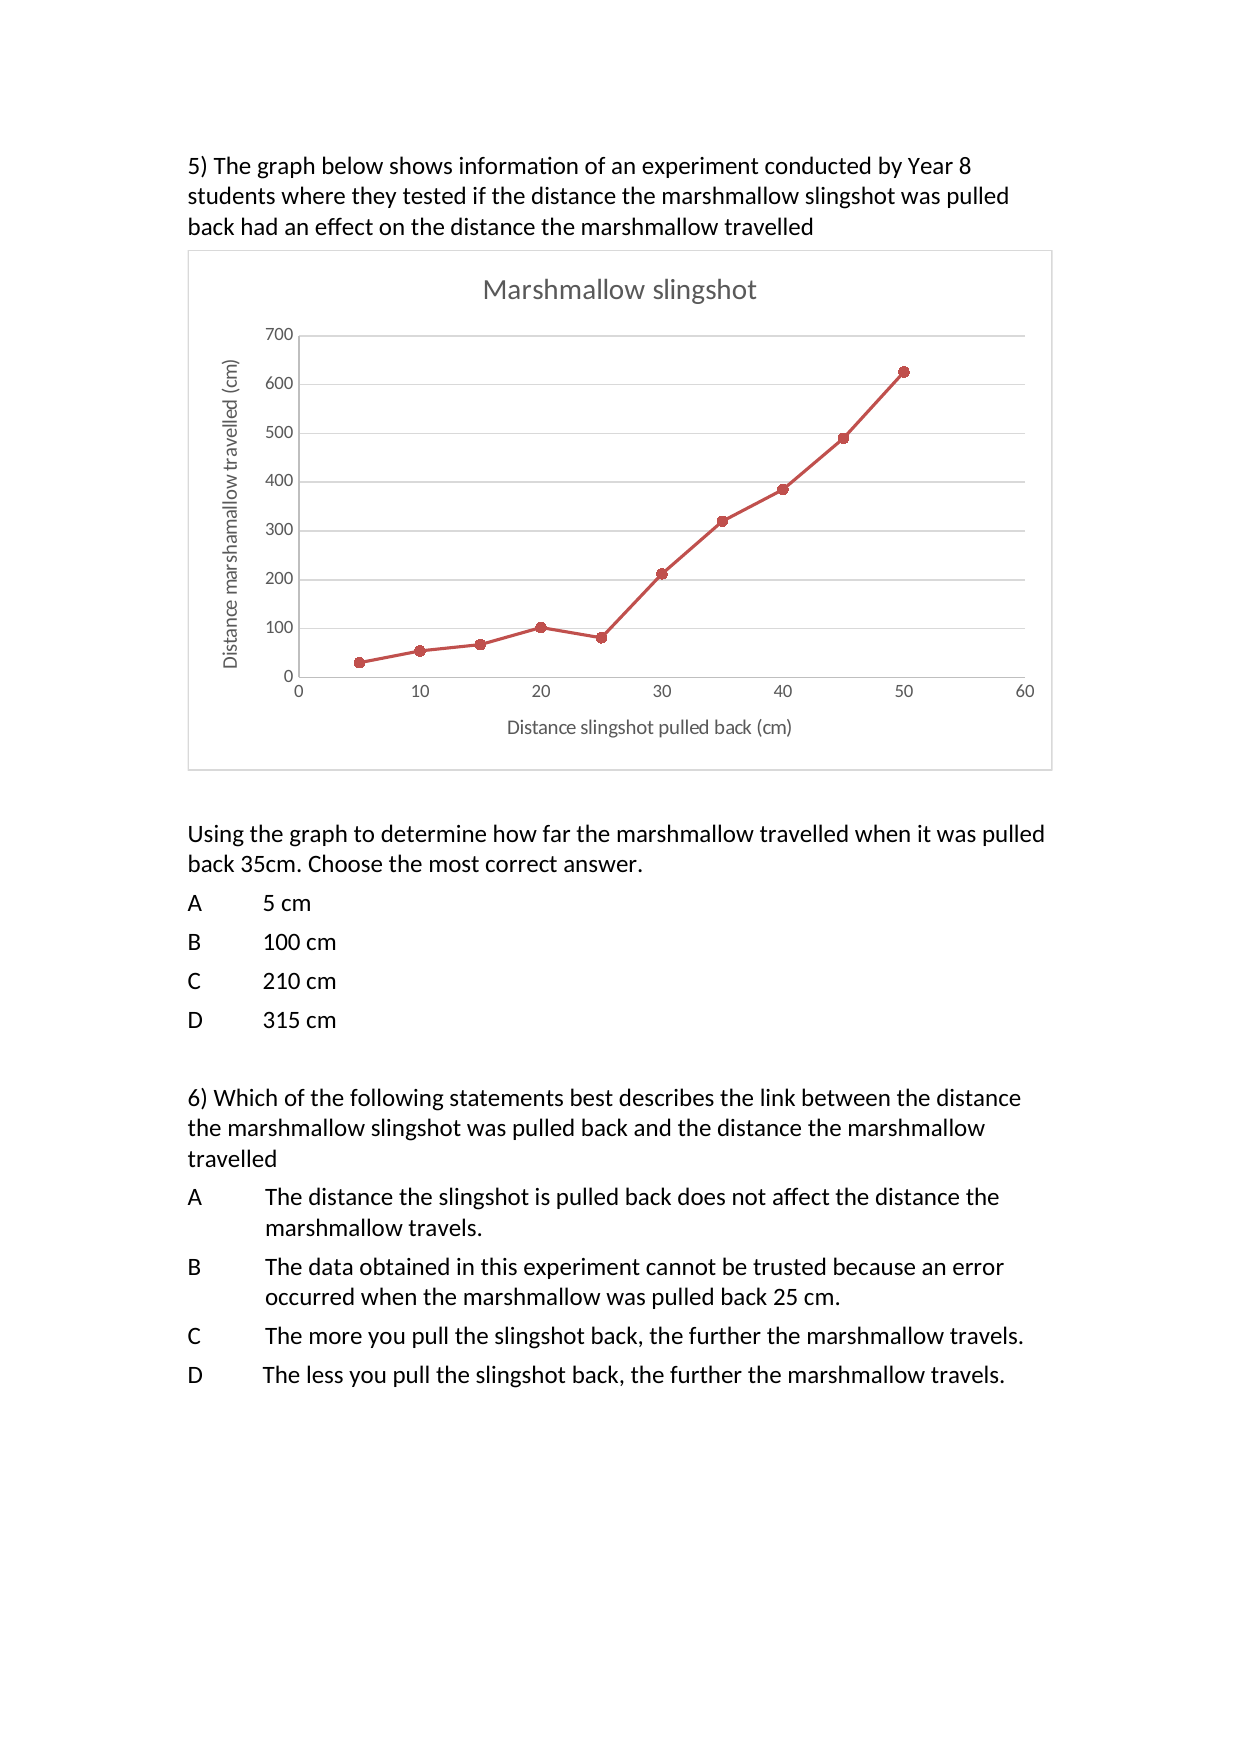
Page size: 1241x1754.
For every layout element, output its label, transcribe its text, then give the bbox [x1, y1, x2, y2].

text 5) The graph below shows information of an experiment conducted by Year 8 students where they tested if the distance the marshmallow slingshot was pulled back had an effect on the distance the marshmallow travelled [187, 150, 1053, 242]
text A The distance the slingshot is pulled back does not affect the distance the marshmallow travels. [187, 1182, 1053, 1243]
text D 315 cm [187, 1004, 1053, 1034]
text Using the graph to determine how far the marshmallow travelled when it was pulled back 35cm. Choose the most correct answer. [187, 818, 1053, 879]
text D The less you pull the slingshot back, the further the marshmallow travels. [187, 1359, 1053, 1390]
text B The data obtained in this experiment cannot be trusted because an error occurred when the marshmallow was pulled back 25 cm. [187, 1251, 1053, 1312]
text C 210 cm [187, 965, 1053, 996]
text 6) Which of the following statements best describes the link between the distance the marshmallow slingshot was pulled back and the distance the marshmallow travelled [187, 1082, 1053, 1173]
text C The more you pull the slingshot back, the further the marshmallow travels. [187, 1320, 1053, 1351]
text B 100 cm [187, 926, 1053, 957]
text A 5 cm [187, 887, 1053, 918]
